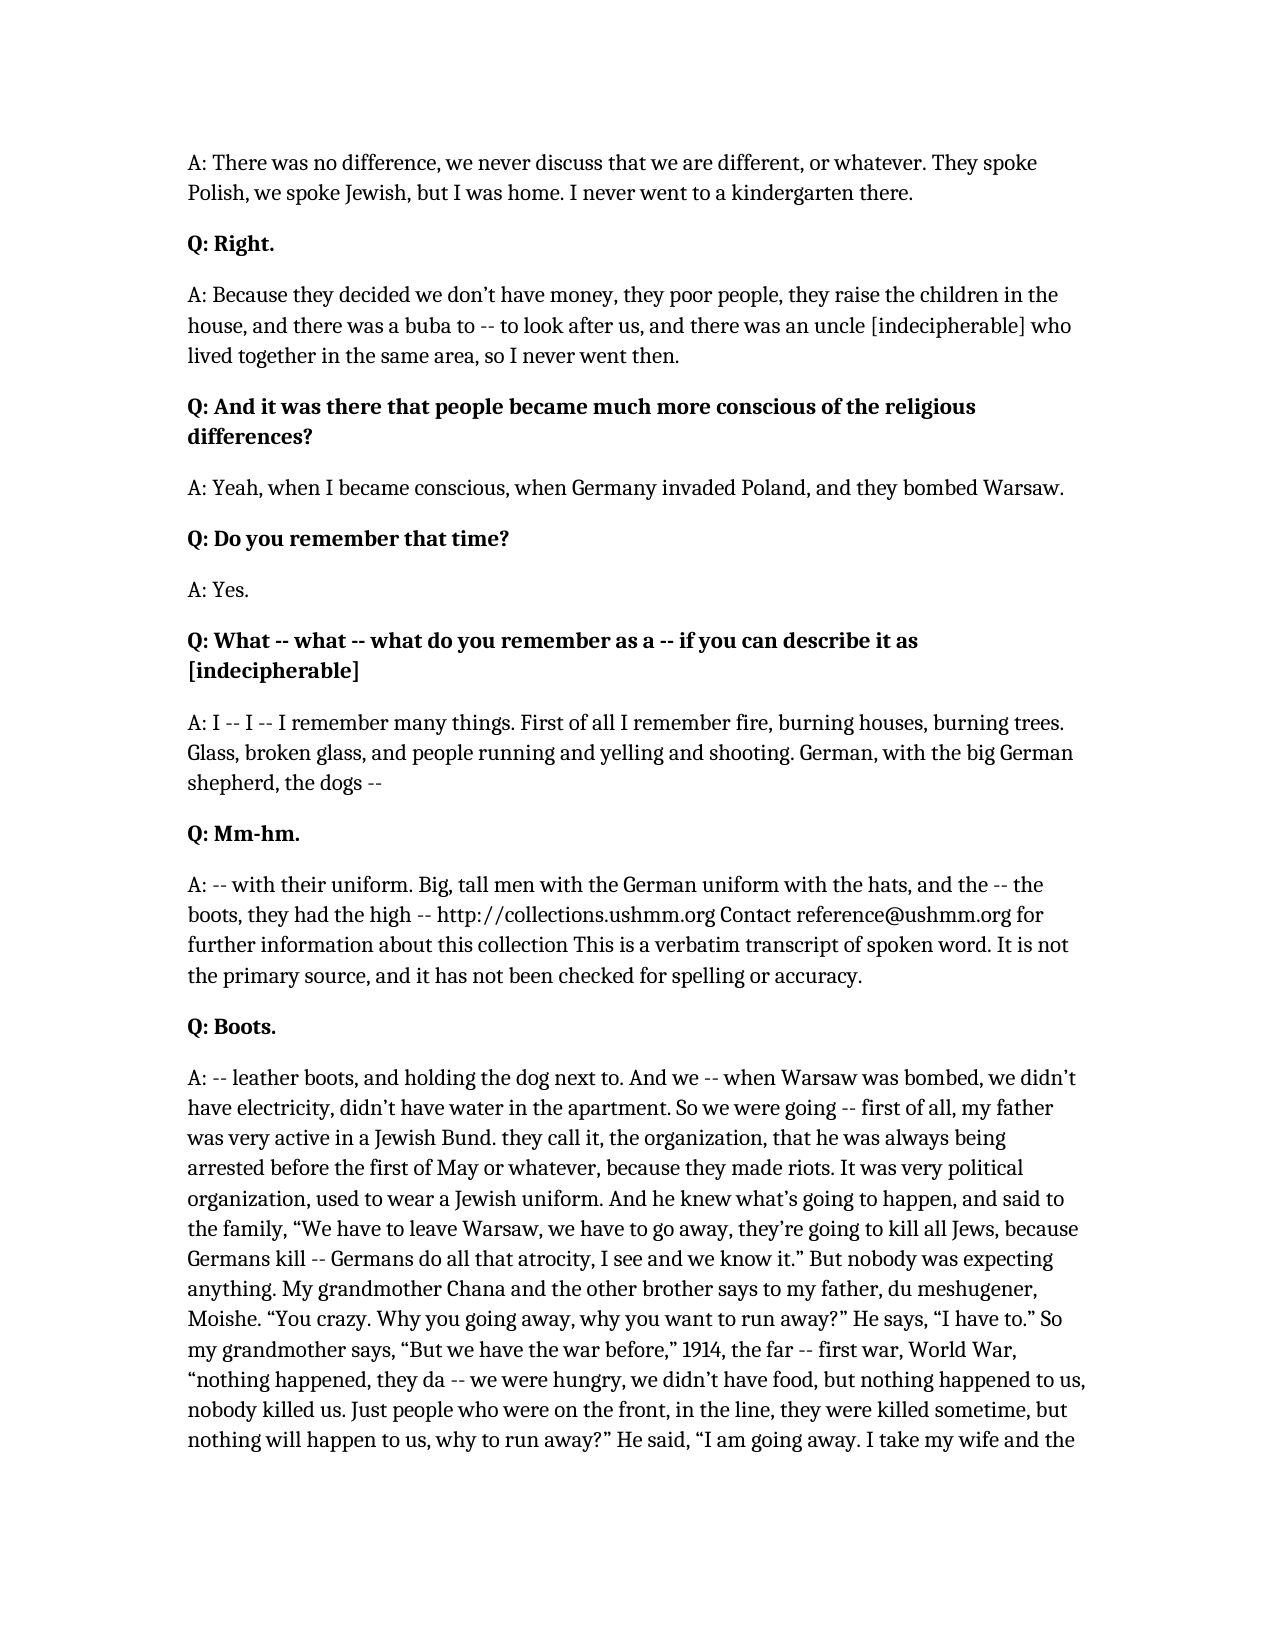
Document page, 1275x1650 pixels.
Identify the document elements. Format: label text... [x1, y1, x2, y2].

text A: Yes. [187, 577, 1087, 603]
text A: I -- I -- I remember many things. First of all I remember fire, burning houses, burning trees. Glass, broken glass, and people running and yelling and shooting. German, with the big German shepherd, the dogs -- [187, 709, 1087, 796]
text A: Because they decided we don’t have money, they poor people, they raise the children in the house, and there was a buba to -- to look after us, and there was an uncle [indecipherable] who lived together in the same area, so I never went then. [187, 282, 1087, 369]
text A: Yeah, when I became conscious, when Germany invaded Poland, and they bombed Warsaw. [187, 475, 1087, 501]
text Q: Right. [187, 231, 1087, 258]
text Q: What -- what -- what do you remember as a -- if you can describe it as [indecipherable] [187, 628, 1087, 685]
text Q: Mm-hm. [187, 821, 1087, 847]
text Q: And it was there that people became much more conscious of the religious differences? [187, 394, 1087, 450]
text A: -- with their uniform. Big, tall men with the German uniform with the hats, and the -- the boots, they had the high -- http://collections.ushmm.org Contact reference@ushmm.org for further information about this collection This is a verbatim transcript of spoken word. It is not the primary source, and it has not been checked for spelling or accuracy. [187, 872, 1087, 989]
text A: There was no difference, we never discuss that we are different, or whatever. They spoke Polish, we spoke Jewish, but I was home. I never went to a kindergarten there. [187, 150, 1087, 207]
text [187, 1064, 1087, 1453]
text Q: Boots. [187, 1013, 1087, 1040]
text Q: Do you remember that time? [187, 526, 1087, 552]
